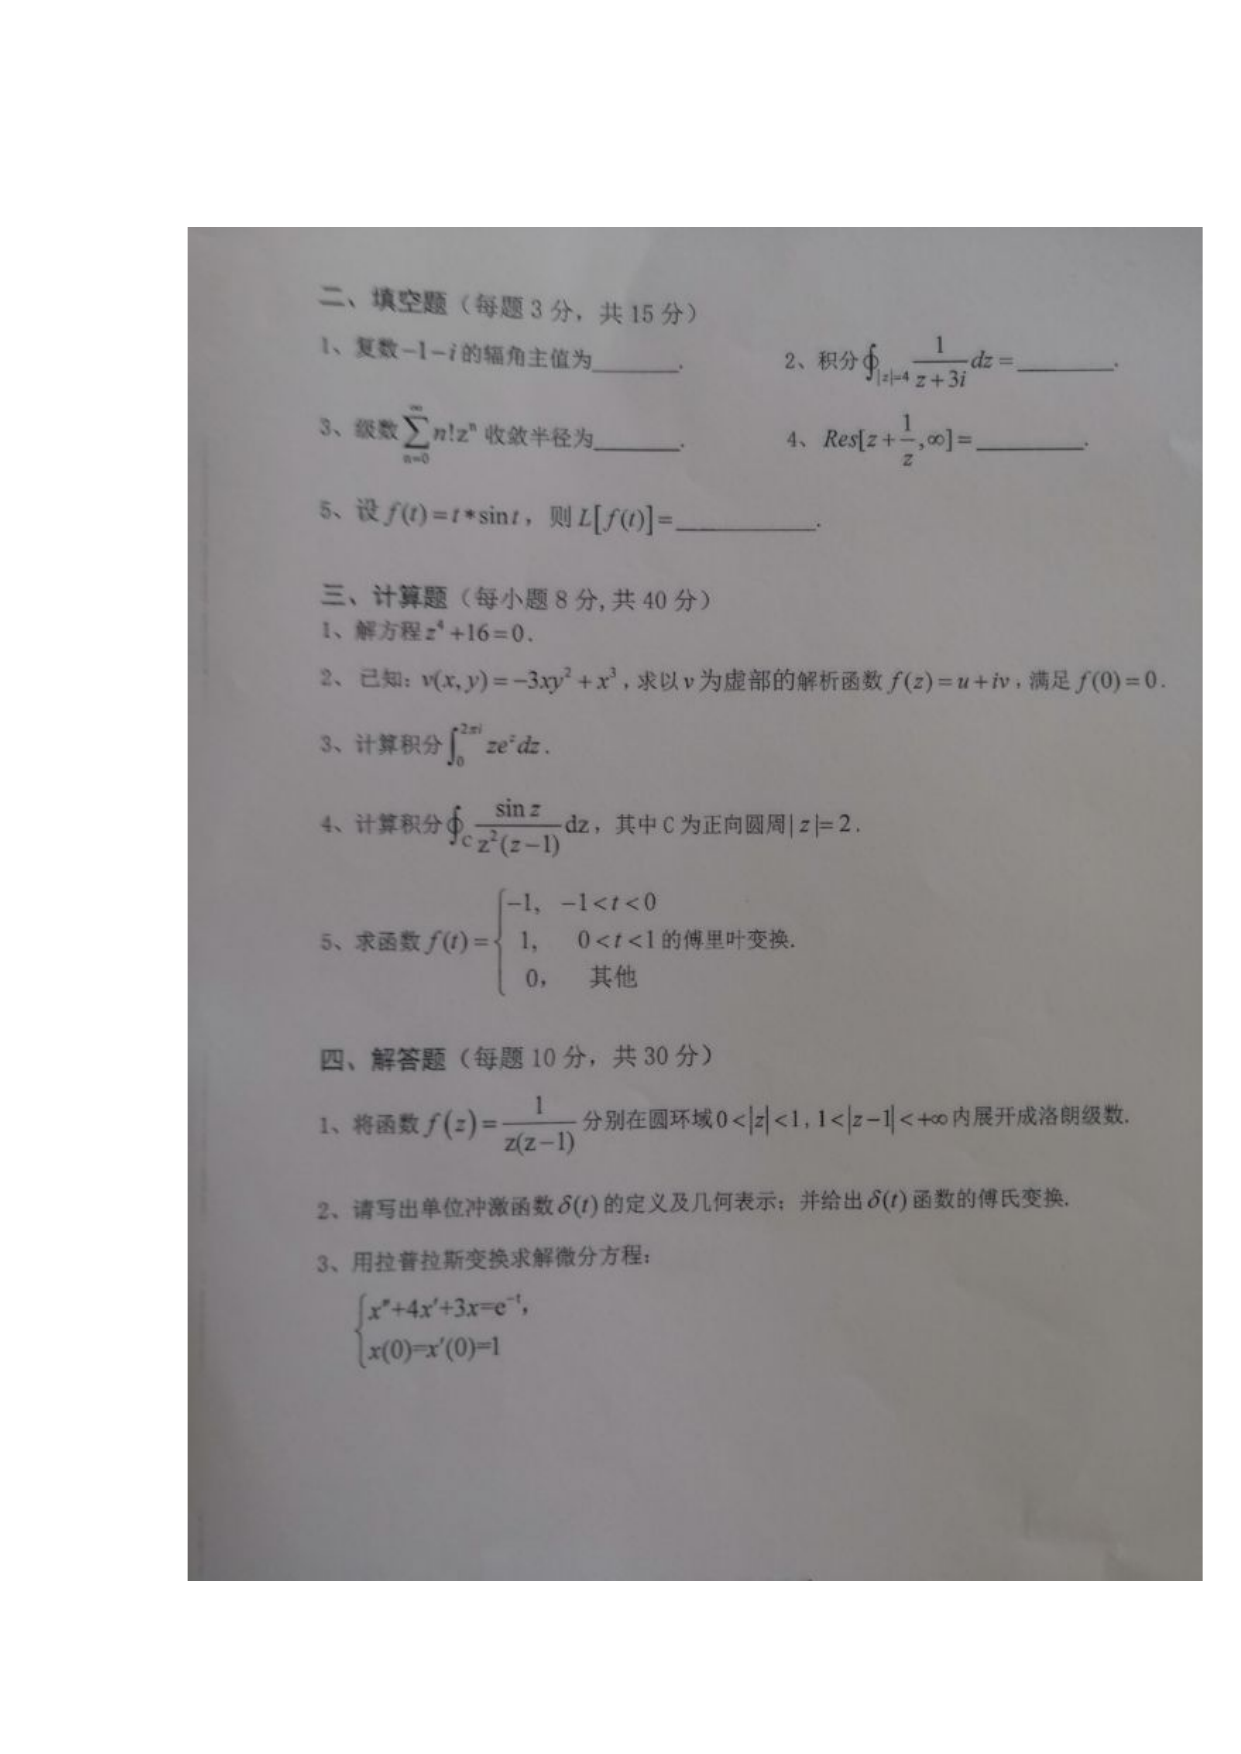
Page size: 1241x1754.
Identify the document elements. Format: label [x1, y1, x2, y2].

picture [187, 227, 1203, 1581]
